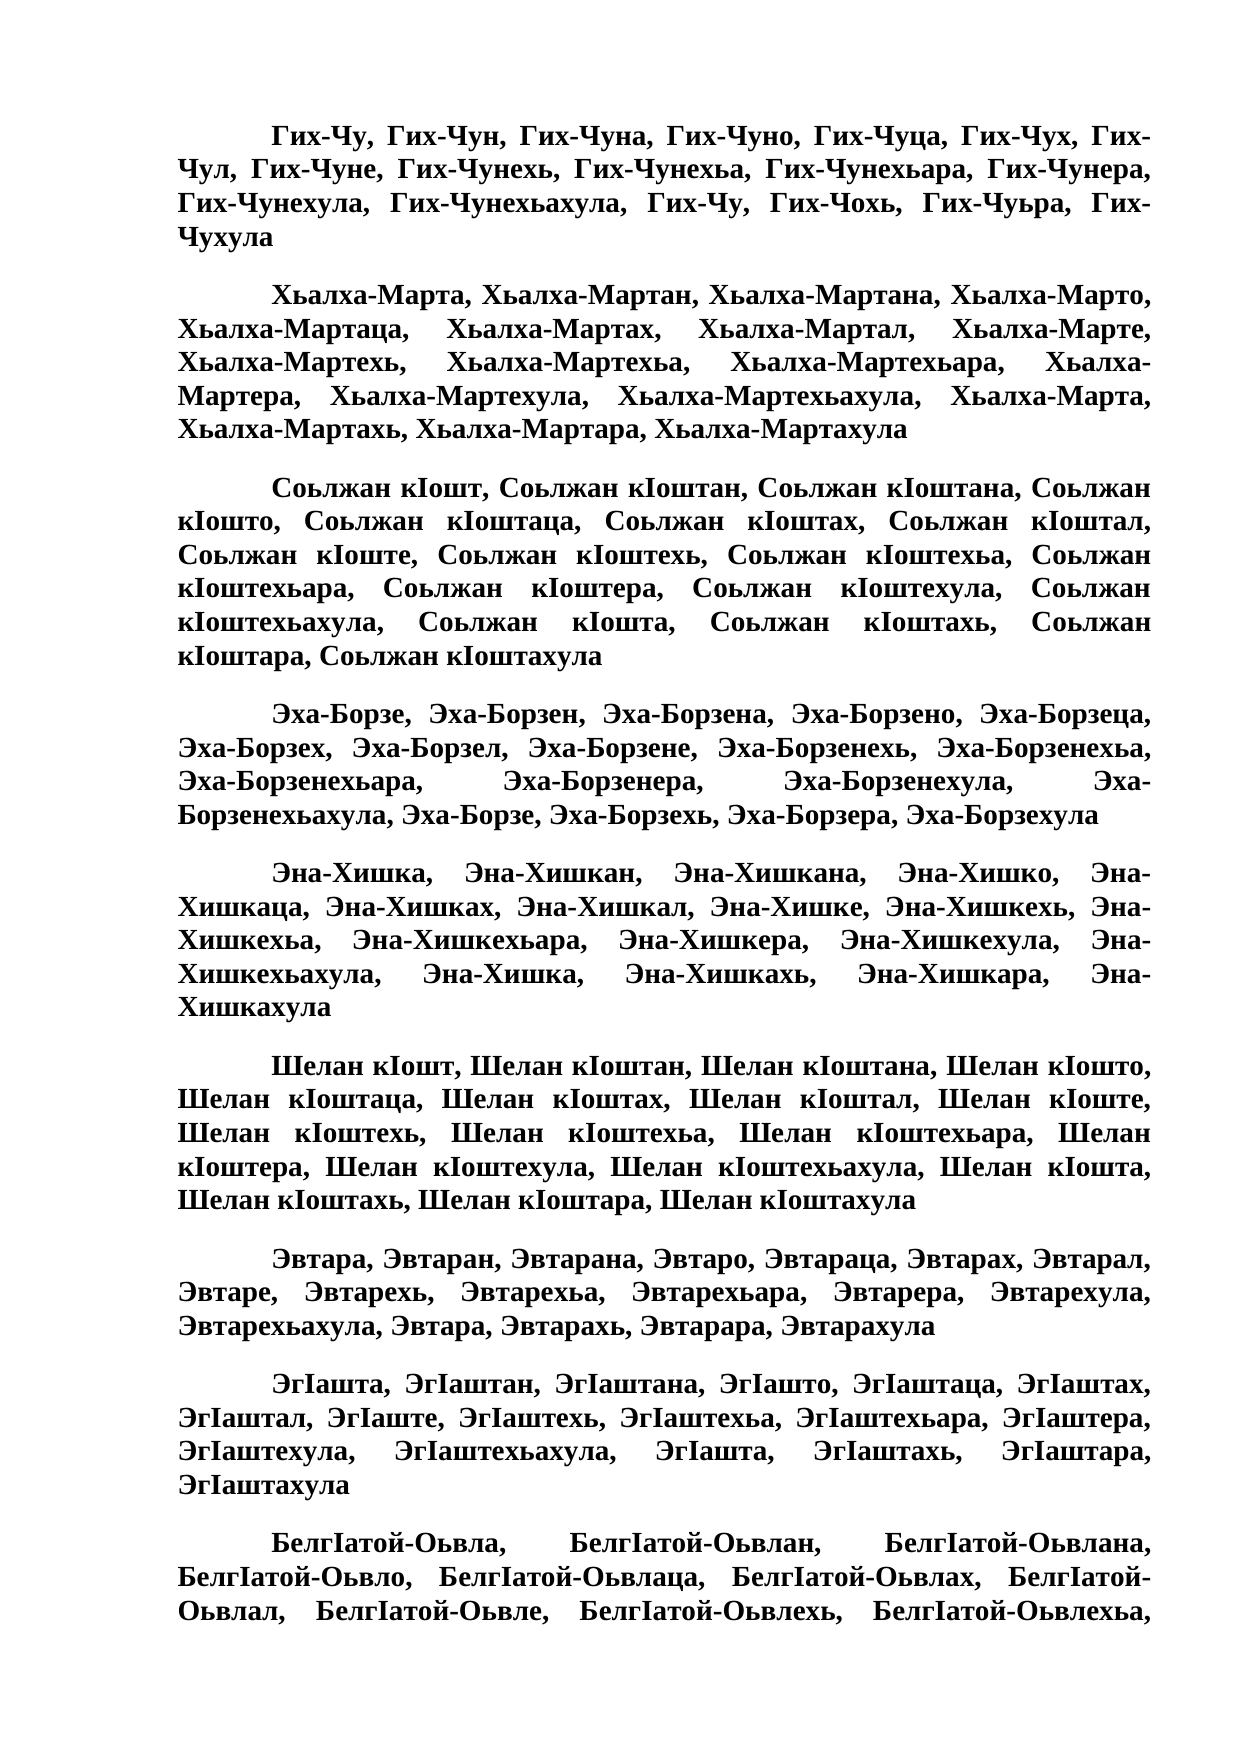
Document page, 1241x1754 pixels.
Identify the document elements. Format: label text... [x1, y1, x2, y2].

text Гих-Чу, Гих-Чун, Гих-Чуна, Гих-Чуно, Гих-Чуца, Гих-Чух, Гих-Чул, Гих-Чуне, Гих-Чунехь, Гих-Чунехьа, Гих-Чунехьара, Гих-Чунера, Гих-Чунехула, Гих-Чунехьахула, Гих-Чу, Гих-Чохь, Гих-Чуьра, Гих-Чухула [177, 118, 1152, 252]
text ЭгІашта, ЭгІаштан, ЭгІаштана, ЭгІашто, ЭгІаштаца, ЭгІаштах, ЭгІаштал, ЭгІаште, ЭгІаштехь, ЭгІаштехьа, ЭгІаштехьара, ЭгІаштера, ЭгІаштехула, ЭгІаштехьахула, ЭгІашта, ЭгІаштахь, ЭгІаштара, ЭгІаштахула [177, 1366, 1152, 1501]
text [177, 1526, 1152, 1626]
text Эвтара, Эвтаран, Эвтарана, Эвтаро, Эвтараца, Эвтарах, Эвтарал, Эвтаре, Эвтарехь, Эвтарехьа, Эвтарехьара, Эвтарера, Эвтарехула, Эвтарехьахула, Эвтара, Эвтарахь, Эвтарара, Эвтарахула [177, 1241, 1152, 1341]
text Эна-Хишка, Эна-Хишкан, Эна-Хишкана, Эна-Хишко, Эна-Хишкаца, Эна-Хишках, Эна-Хишкал, Эна-Хишке, Эна-Хишкехь, Эна-Хишкехьа, Эна-Хишкехьара, Эна-Хишкера, Эна-Хишкехула, Эна-Хишкехьахула, Эна-Хишка, Эна-Хишкахь, Эна-Хишкара, Эна-Хишкахула [177, 855, 1152, 1023]
text Соьлжан кІошт, Соьлжан кІоштан, Соьлжан кІоштана, Соьлжан кІошто, Соьлжан кІоштаца, Соьлжан кІоштах, Соьлжан кІоштал, Соьлжан кІоште, Соьлжан кІоштехь, Соьлжан кІоштехьа, Соьлжан кІоштехьара, Соьлжан кІоштера, Соьлжан кІоштехула, Соьлжан кІоштехьахула, Соьлжан кІошта, Соьлжан кІоштахь, Соьлжан кІоштара, Соьлжан кІоштахула [177, 470, 1152, 671]
text Шелан кІошт, Шелан кІоштан, Шелан кІоштана, Шелан кІошто, Шелан кІоштаца, Шелан кІоштах, Шелан кІоштал, Шелан кІоште, Шелан кІоштехь, Шелан кІоштехьа, Шелан кІоштехьара, Шелан кІоштера, Шелан кІоштехула, Шелан кІоштехьахула, Шелан кІошта, Шелан кІоштахь, Шелан кІоштара, Шелан кІоштахула [177, 1048, 1152, 1216]
text Эха-Борзе, Эха-Борзен, Эха-Борзена, Эха-Борзено, Эха-Борзеца, Эха-Борзех, Эха-Борзел, Эха-Борзене, Эха-Борзенехь, Эха-Борзенехьа, Эха-Борзенехьара, Эха-Борзенера, Эха-Борзенехула, Эха-Борзенехьахула, Эха-Борзе, Эха-Борзехь, Эха-Борзера, Эха-Борзехула [177, 696, 1152, 830]
text Хьалха-Марта, Хьалха-Мартан, Хьалха-Мартана, Хьалха-Марто, Хьалха-Мартаца, Хьалха-Мартах, Хьалха-Мартал, Хьалха-Марте, Хьалха-Мартехь, Хьалха-Мартехьа, Хьалха-Мартехьара, Хьалха-Мартера, Хьалха-Мартехула, Хьалха-Мартехьахула, Хьалха-Марта, Хьалха-Мартахь, Хьалха-Мартара, Хьалха-Мартахула [177, 277, 1152, 445]
